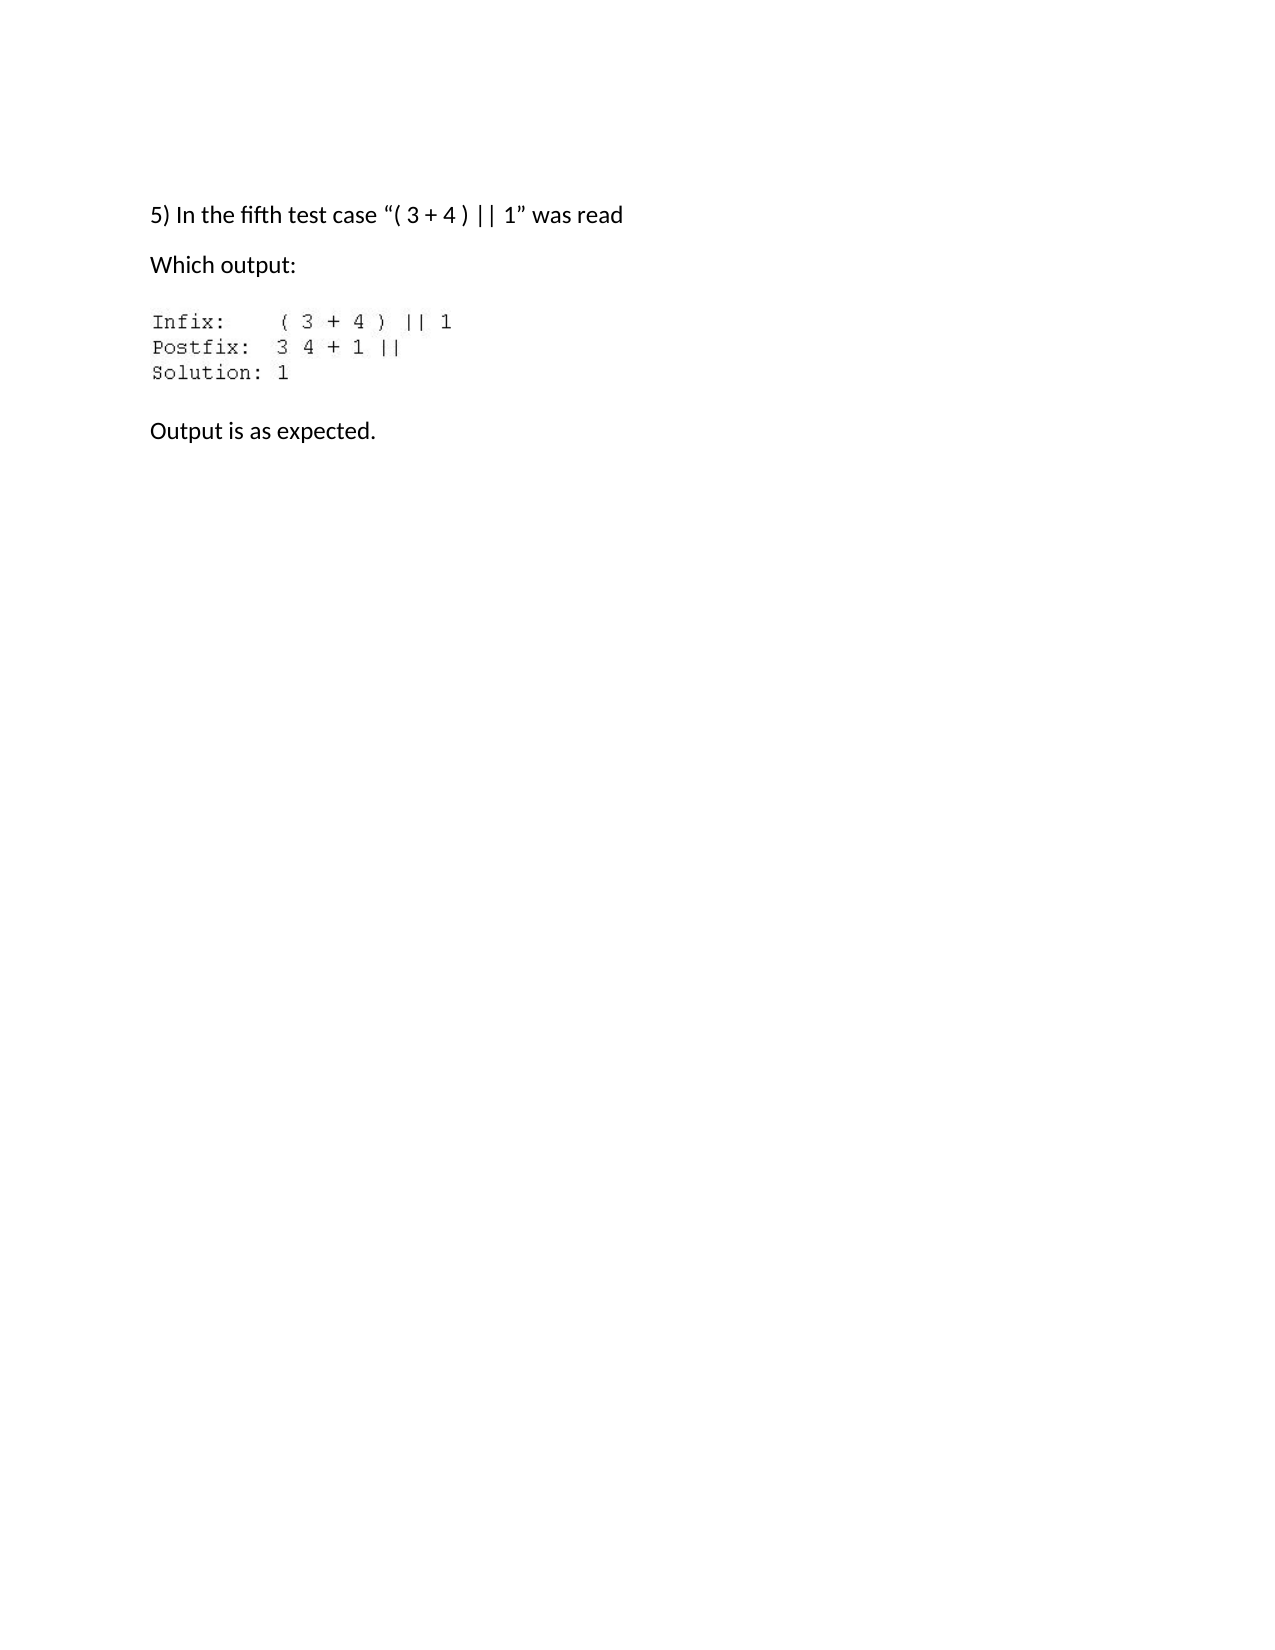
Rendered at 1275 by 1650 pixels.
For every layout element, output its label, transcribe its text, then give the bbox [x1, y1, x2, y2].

picture [150, 298, 465, 397]
text Which output: [150, 249, 1125, 280]
text 5) In the fifth test case “( 3 + 4 ) || 1” was read [150, 199, 1125, 230]
text Output is as expected. [150, 415, 1125, 446]
